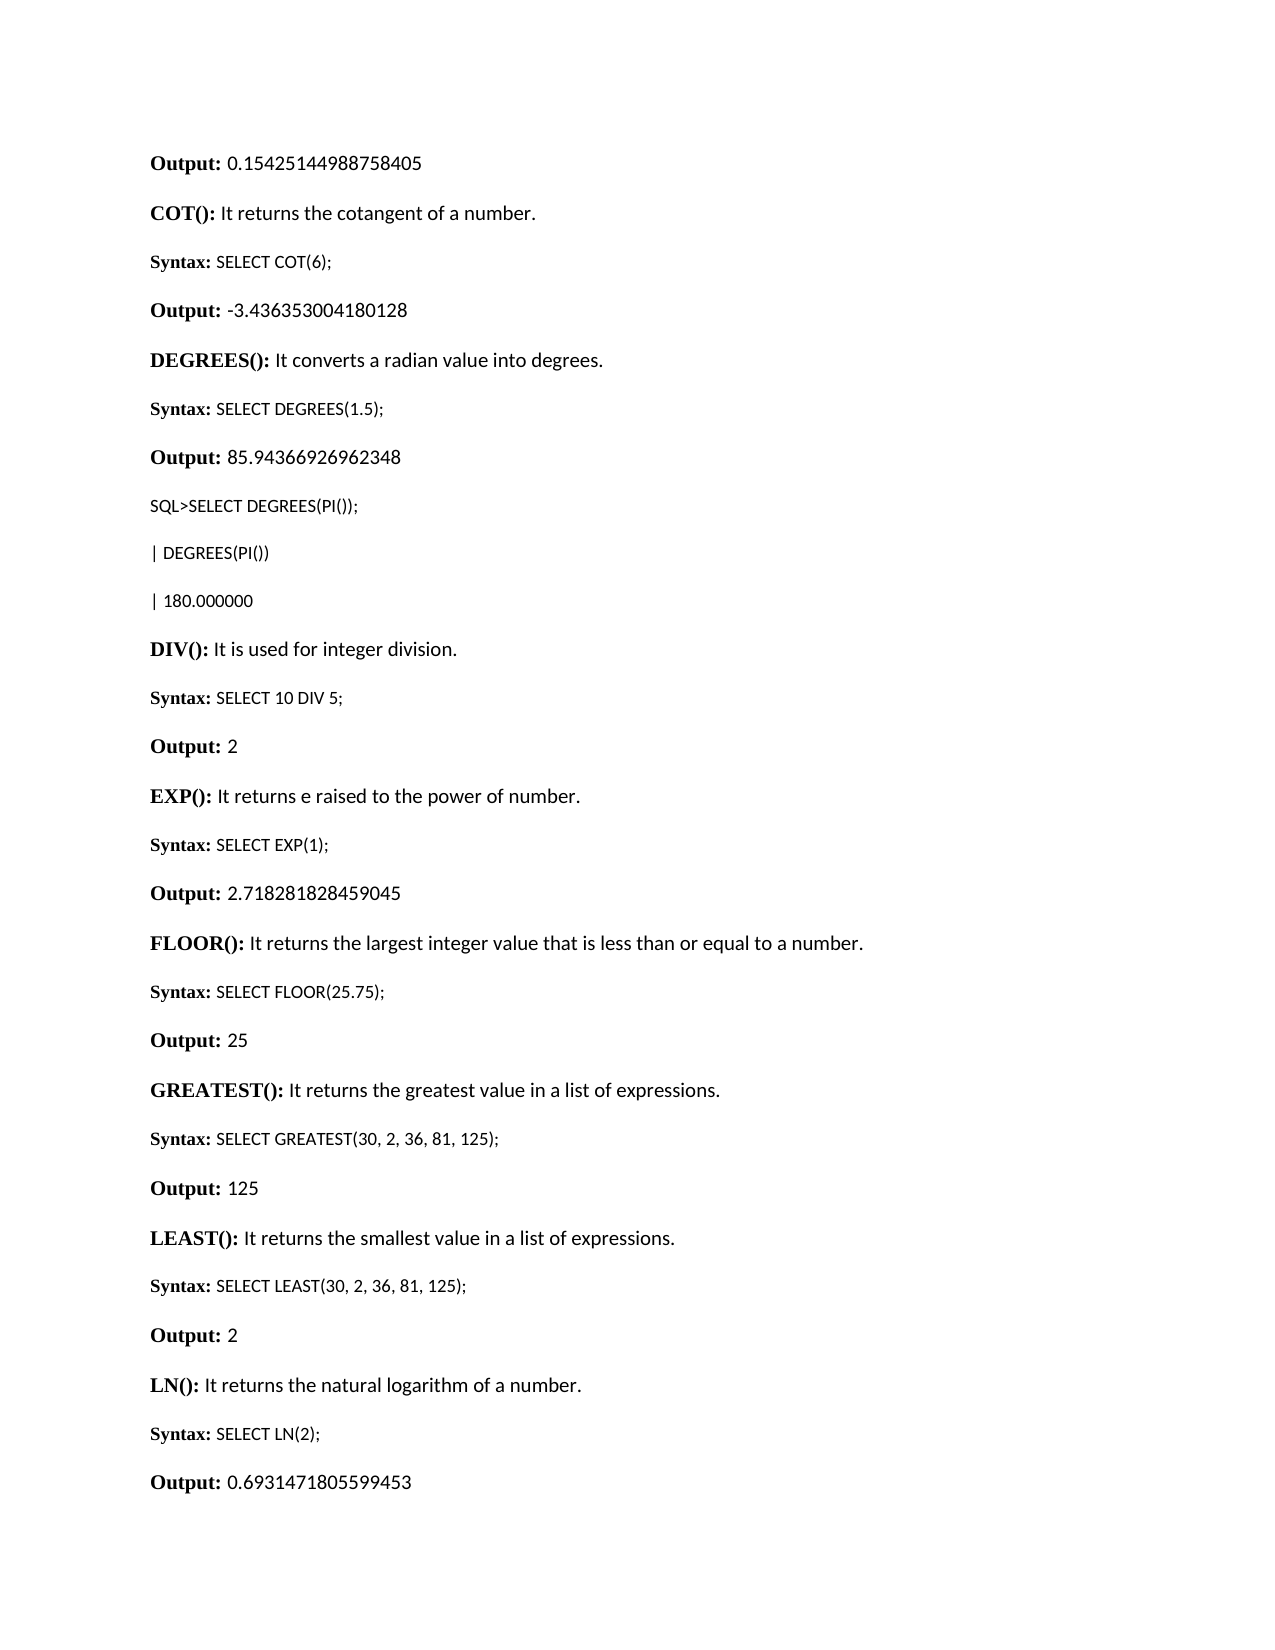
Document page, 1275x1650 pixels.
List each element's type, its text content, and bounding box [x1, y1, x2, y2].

text Output: 25 [150, 1027, 1125, 1053]
text Syntax: SELECT COT(6); [150, 250, 1125, 273]
text Syntax: SELECT GREATEST(30, 2, 36, 81, 125); [150, 1127, 1125, 1150]
text LEAST(): It returns the smallest value in a list of expressions. [150, 1225, 1125, 1250]
text FLOOR(): It returns the largest integer value that is less than or equal to a number. [150, 930, 1125, 956]
text Output: 2.718281828459045 [150, 880, 1125, 906]
text Output: -3.436353004180128 [150, 297, 1125, 323]
text Output: 2 [150, 733, 1125, 758]
text Syntax: SELECT DEGREES(1.5); [150, 397, 1125, 420]
text Syntax: SELECT 10 DIV 5; [150, 686, 1125, 709]
text EXP(): It returns e raised to the power of number. [150, 783, 1125, 808]
text | 180.000000 [150, 589, 1125, 612]
text Syntax: SELECT FLOOR(25.75); [150, 980, 1125, 1003]
text | DEGREES(PI()) [150, 542, 1125, 564]
text Output: 0.6931471805599453 [150, 1469, 1125, 1494]
text SQL>SELECT DEGREES(PI()); [150, 494, 1125, 517]
text Output: 125 [150, 1175, 1125, 1200]
text Output: 2 [150, 1322, 1125, 1347]
text DEGREES(): It converts a radian value into degrees. [150, 347, 1125, 373]
text Output: 0.15425144988758405 [150, 150, 1125, 175]
text GREATEST(): It returns the greatest value in a list of expressions. [150, 1077, 1125, 1103]
text Output: 85.94366926962348 [150, 444, 1125, 470]
text COT(): It returns the cotangent of a number. [150, 200, 1125, 225]
text Syntax: SELECT EXP(1); [150, 833, 1125, 856]
text Syntax: SELECT LN(2); [150, 1422, 1125, 1445]
text LN(): It returns the natural logarithm of a number. [150, 1372, 1125, 1397]
text Syntax: SELECT LEAST(30, 2, 36, 81, 125); [150, 1275, 1125, 1298]
text DIV(): It is used for integer division. [150, 636, 1125, 661]
